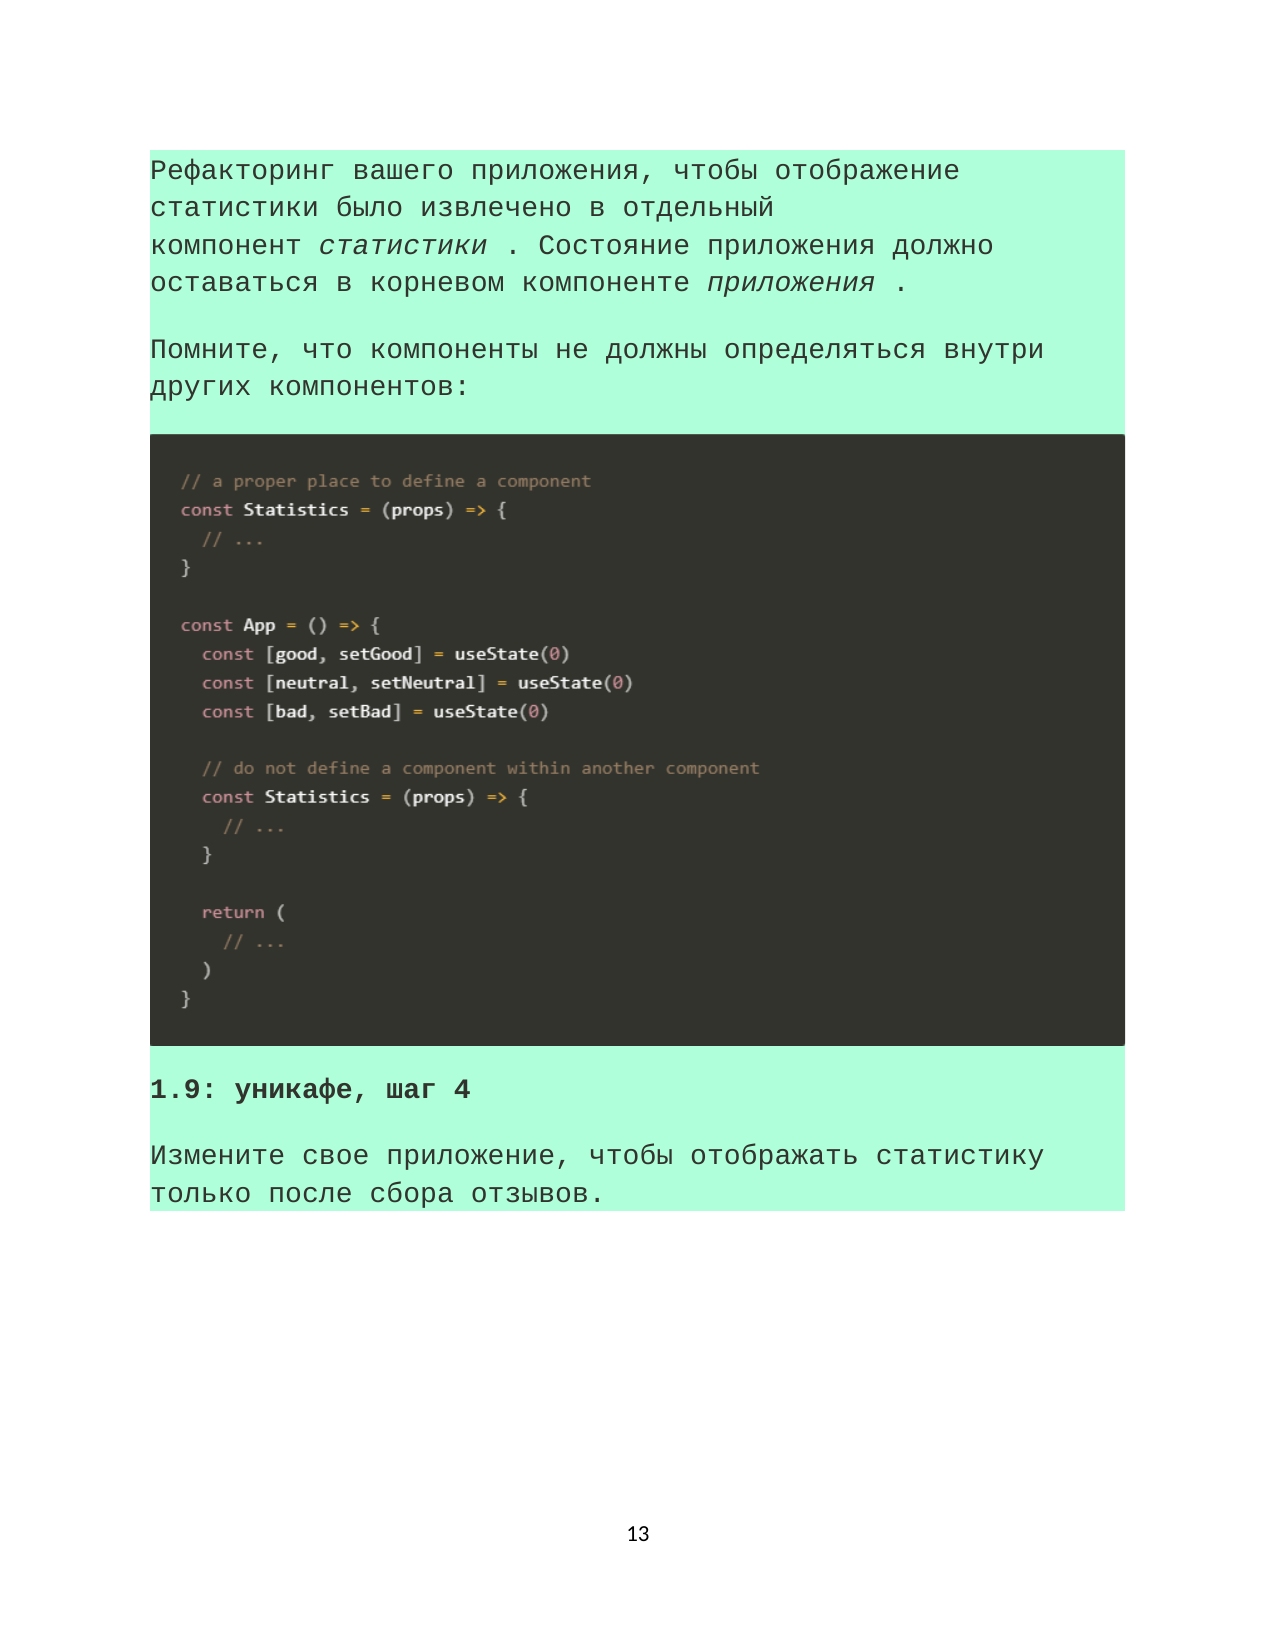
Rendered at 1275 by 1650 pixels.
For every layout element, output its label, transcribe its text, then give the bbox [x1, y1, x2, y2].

text Рефакторинг вашего приложения, чтобы отображение статистики было извлечено в отдельный компонент статистики . Состояние приложения должно оставаться в корневом компоненте приложения . [150, 150, 1125, 300]
text Измените свое приложение, чтобы отображать статистику только после сбора отзывов. [150, 1136, 1125, 1211]
subtitle 1.9: уникафе, шаг 4 [150, 1074, 1125, 1106]
text Помните, что компоненты не должны определяться внутри других компонентов: [150, 329, 1125, 404]
